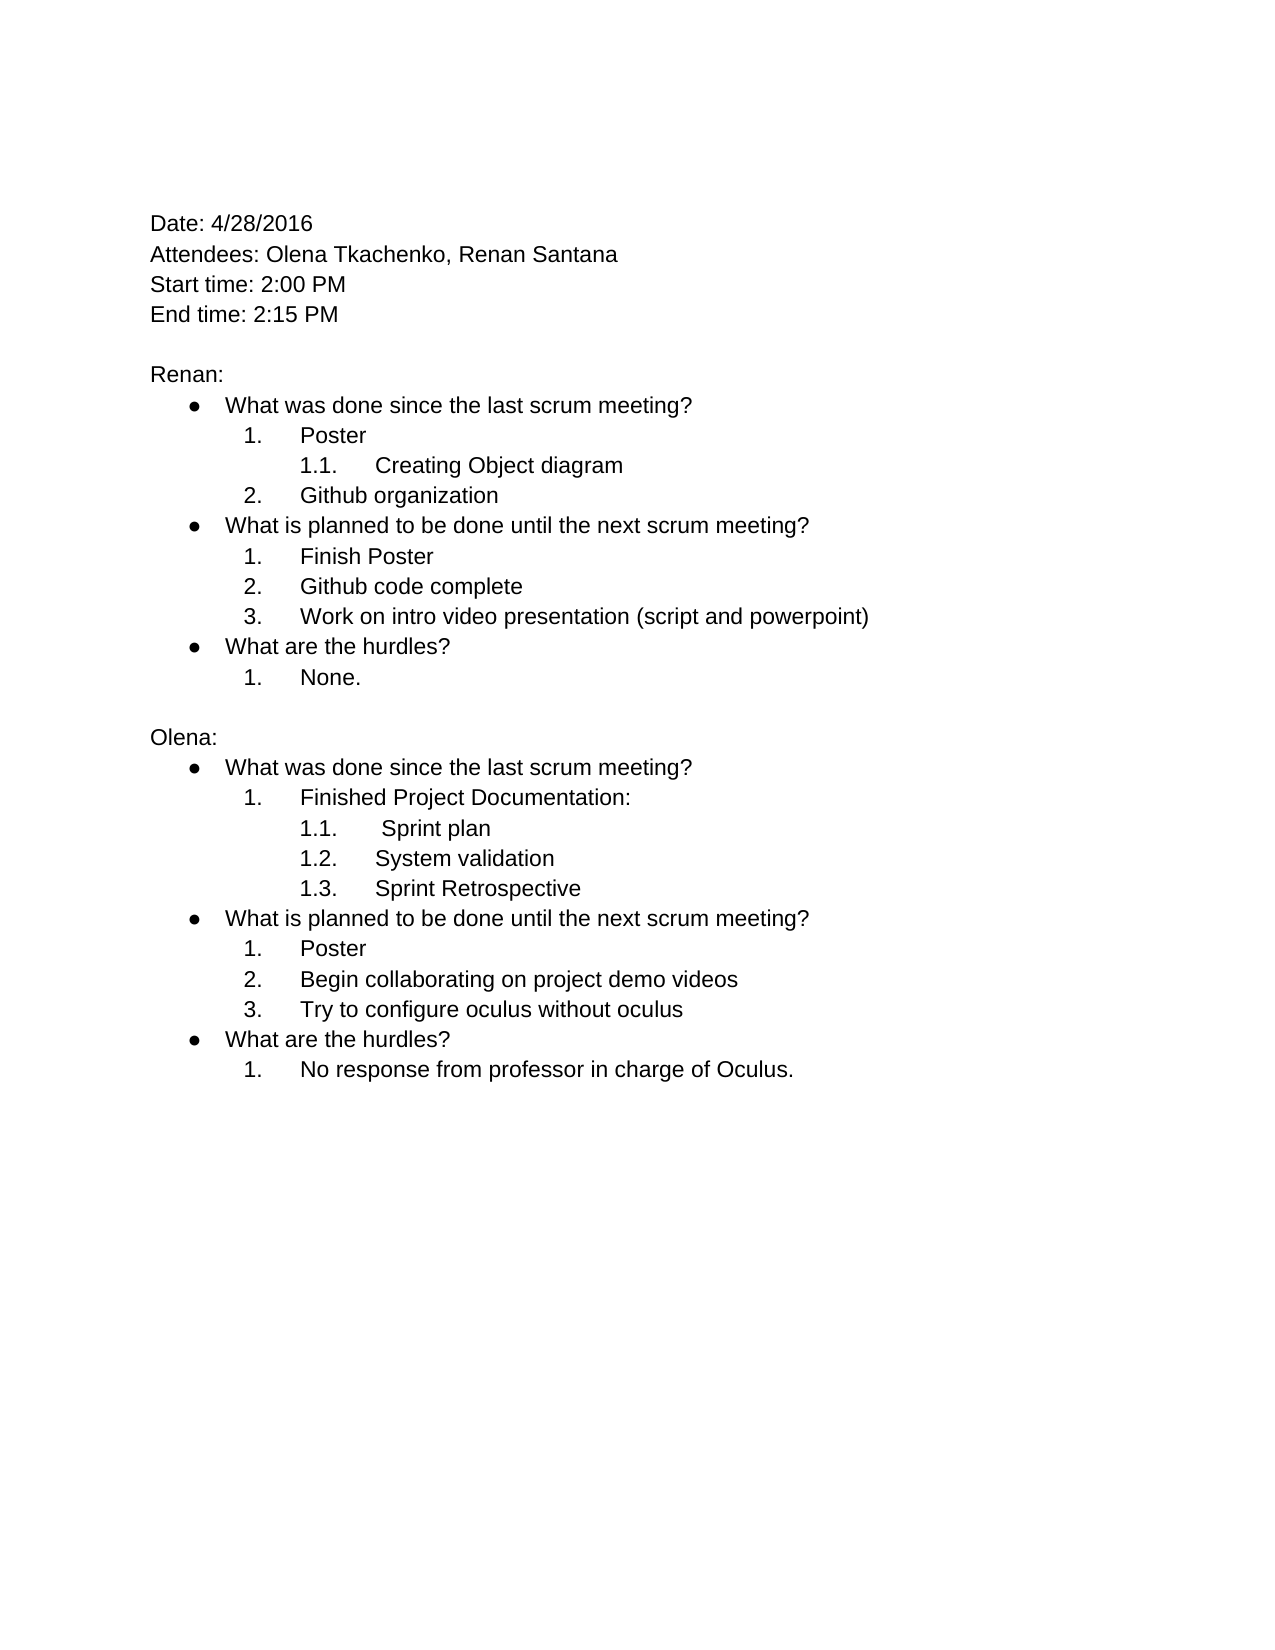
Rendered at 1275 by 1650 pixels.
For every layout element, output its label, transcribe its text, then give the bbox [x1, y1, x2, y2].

text End time: 2:15 PM [150, 301, 1125, 327]
list Finished Project Documentation: [262, 784, 1125, 811]
list Poster [262, 935, 1125, 962]
list Sprint plan [337, 814, 1125, 841]
list What is planned to be done until the next scrum meeting? [187, 905, 1125, 932]
list What is planned to be done until the next scrum meeting? [187, 512, 1125, 539]
list Sprint Retrospective [337, 875, 1125, 901]
list Github code complete [262, 573, 1125, 599]
list What was done since the last scrum meeting? [187, 754, 1125, 781]
text Start time: 2:00 PM [150, 271, 1125, 297]
list What was done since the last scrum meeting? [187, 392, 1125, 418]
list Try to configure oculus without oculus [262, 996, 1125, 1022]
list Begin collaborating on project demo videos [262, 966, 1125, 992]
list Creating Object diagram [337, 452, 1125, 478]
text Renan: [150, 361, 1125, 388]
list What are the hurdles? [187, 1026, 1125, 1052]
list Finish Poster [262, 543, 1125, 569]
text Date: 4/28/2016 [150, 210, 1125, 237]
text Attendees: Olena Tkachenko, Renan Santana [150, 241, 1125, 267]
list What are the hurdles? [187, 633, 1125, 660]
text Olena: [150, 724, 1125, 750]
list System validation [337, 845, 1125, 871]
list Work on intro video presentation (script and powerpoint) [262, 603, 1125, 629]
list None. [262, 663, 1125, 690]
list Poster [262, 422, 1125, 448]
list Github organization [262, 482, 1125, 509]
list No response from professor in charge of Oculus. [262, 1056, 1125, 1083]
